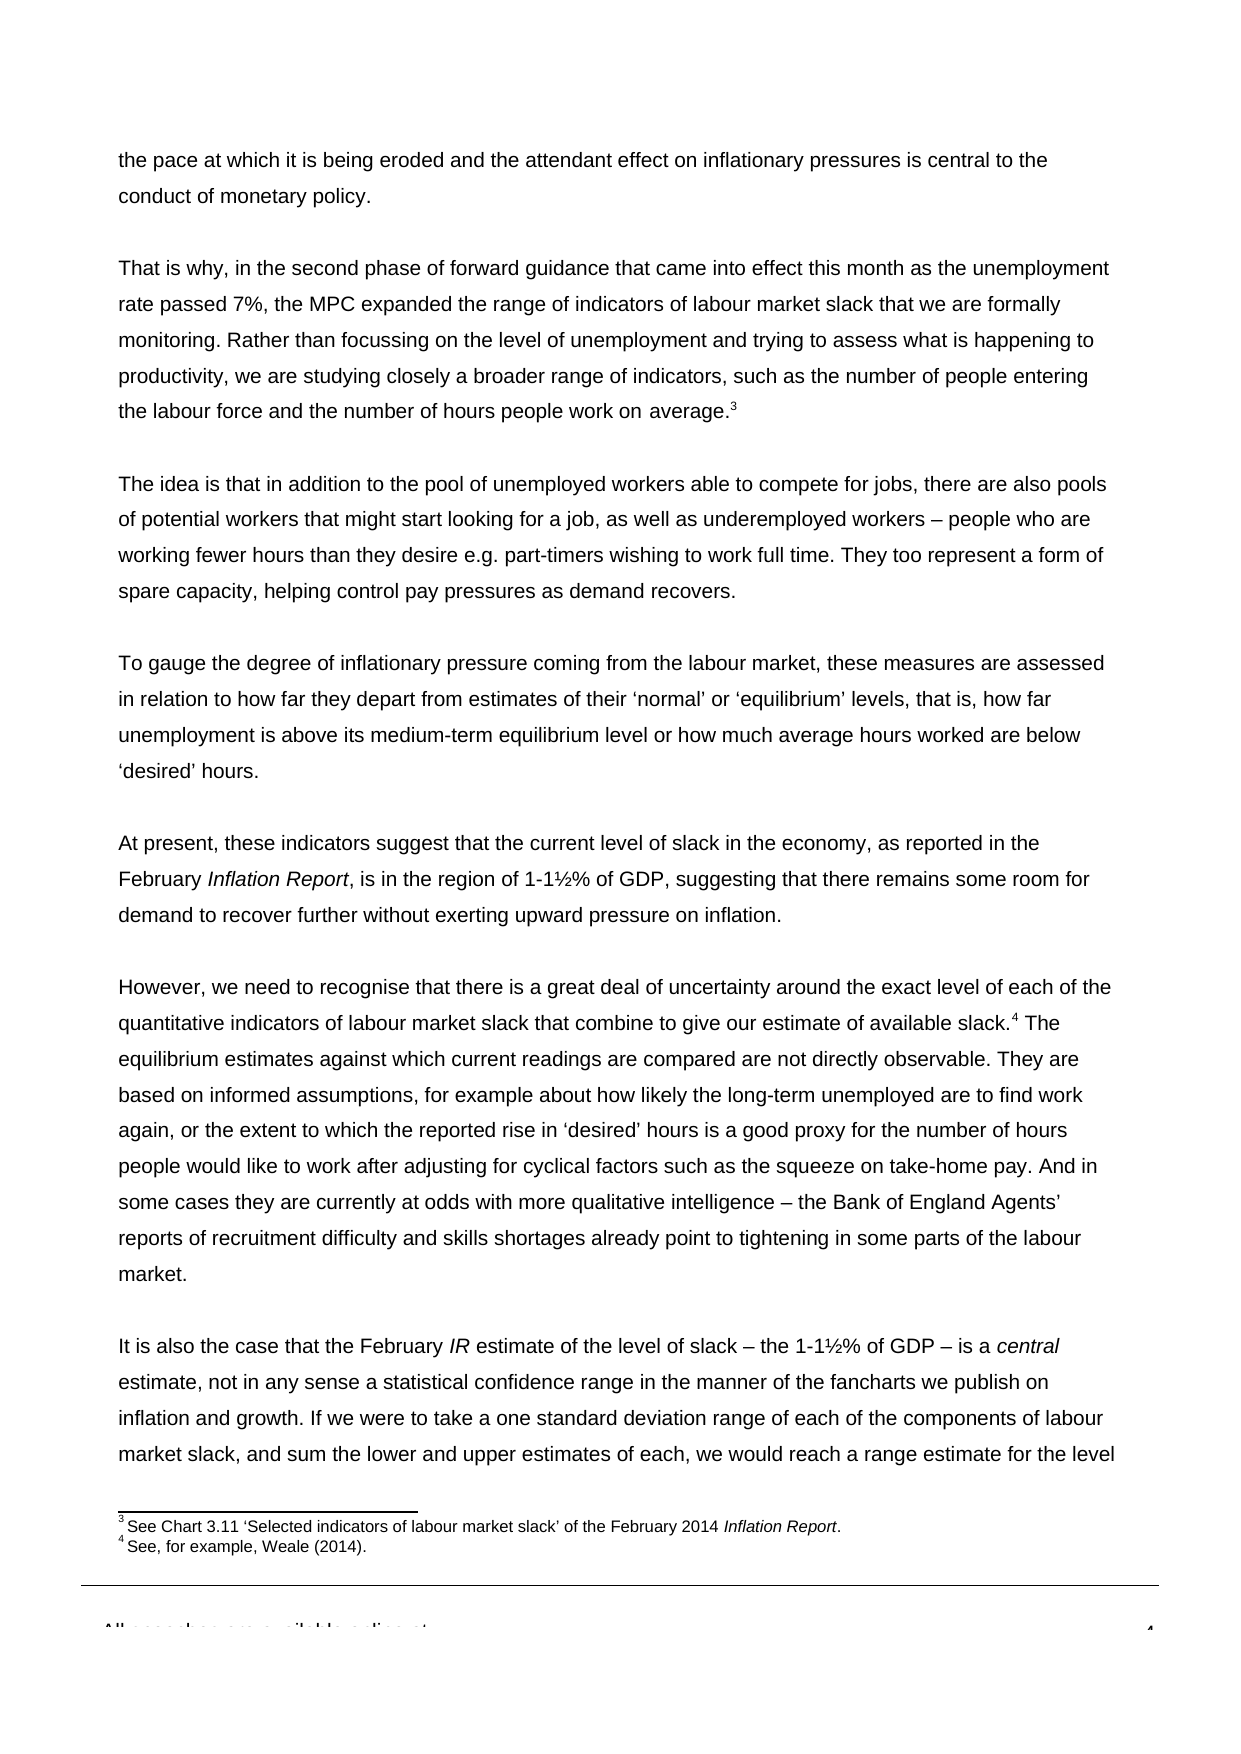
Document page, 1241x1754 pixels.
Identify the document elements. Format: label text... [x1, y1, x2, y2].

text To gauge the degree of inflationary pressure coming from the labour market, these measures are assessed in relation to how far they depart from estimates of their ‘normal’ or ‘equilibrium’ levels, that is, how far unemployment is above its medium-term equilibrium level or how much average hours worked are below ‘desired’ hours. [118, 651, 1107, 783]
text However, we need to recognise that there is a great deal of uncertainty around the exact level of each of the quantitative indicators of labour market slack that combine to give our estimate of available slack.4 The equilibrium estimates against which current readings are compared are not directly observable. They are based on informed assumptions, for example about how likely the long-term unemployed are to find work again, or the extent to which the reported rise in ‘desired’ hours is a good proxy for the number of hours people would like to work after adjusting for cyclical factors such as the squeeze on take-home pay. And in some cases they are currently at odds with more qualitative intelligence – the Bank of England Agents’ reports of recruitment difficulty and skills shortages already point to tightening in some parts of the labour market. [118, 974, 1114, 1286]
text 3 See Chart 3.11 ‘Selected indicators of labour market slack’ of the February 2014 Inflation Report. [118, 1510, 1178, 1536]
text It is also the case that the February IR estimate of the level of slack – the 1-1½% of GDP – is a central estimate, not in any sense a statistical confidence range in the manner of the fancharts we publish on inflation and growth. If we were to take a one standard deviation range of each of the components of labour market slack, and sum the lower and upper estimates of each, we would reach a range estimate for the level [118, 1334, 1119, 1466]
text the pace at which it is being eroded and the attendant effect on inflationary pressures is central to the conduct of monetary policy. [118, 148, 1051, 208]
text The idea is that in addition to the pool of unemployed workers able to compete for jobs, there are also pools of potential workers that might start looking for a job, as well as underemployed workers – people who are working fewer hours than they desire e.g. part-timers wishing to work full time. They too represent a form of spare capacity, helping control pay pressures as demand recovers. [118, 471, 1110, 603]
text That is why, in the second phase of forward guidance that came into effect this month as the unemployment rate passed 7%, the MPC expanded the range of indicators of labour market slack that we are formally monitoring. Rather than focussing on the level of unemployment and trying to assess what is happening to productivity, we are studying closely a broader range of indicators, such as the number of people entering the labour force and the number of hours people work on average.3 [118, 256, 1112, 423]
text 4 See, for example, Weale (2014). [118, 1536, 1178, 1557]
text At present, these indicators suggest that the current level of slack in the economy, as reported in the February Inflation Report, is in the region of 1-1½% of GDP, suggesting that there remains some room for demand to recover further without exerting upward pressure on inflation. [118, 831, 1092, 927]
